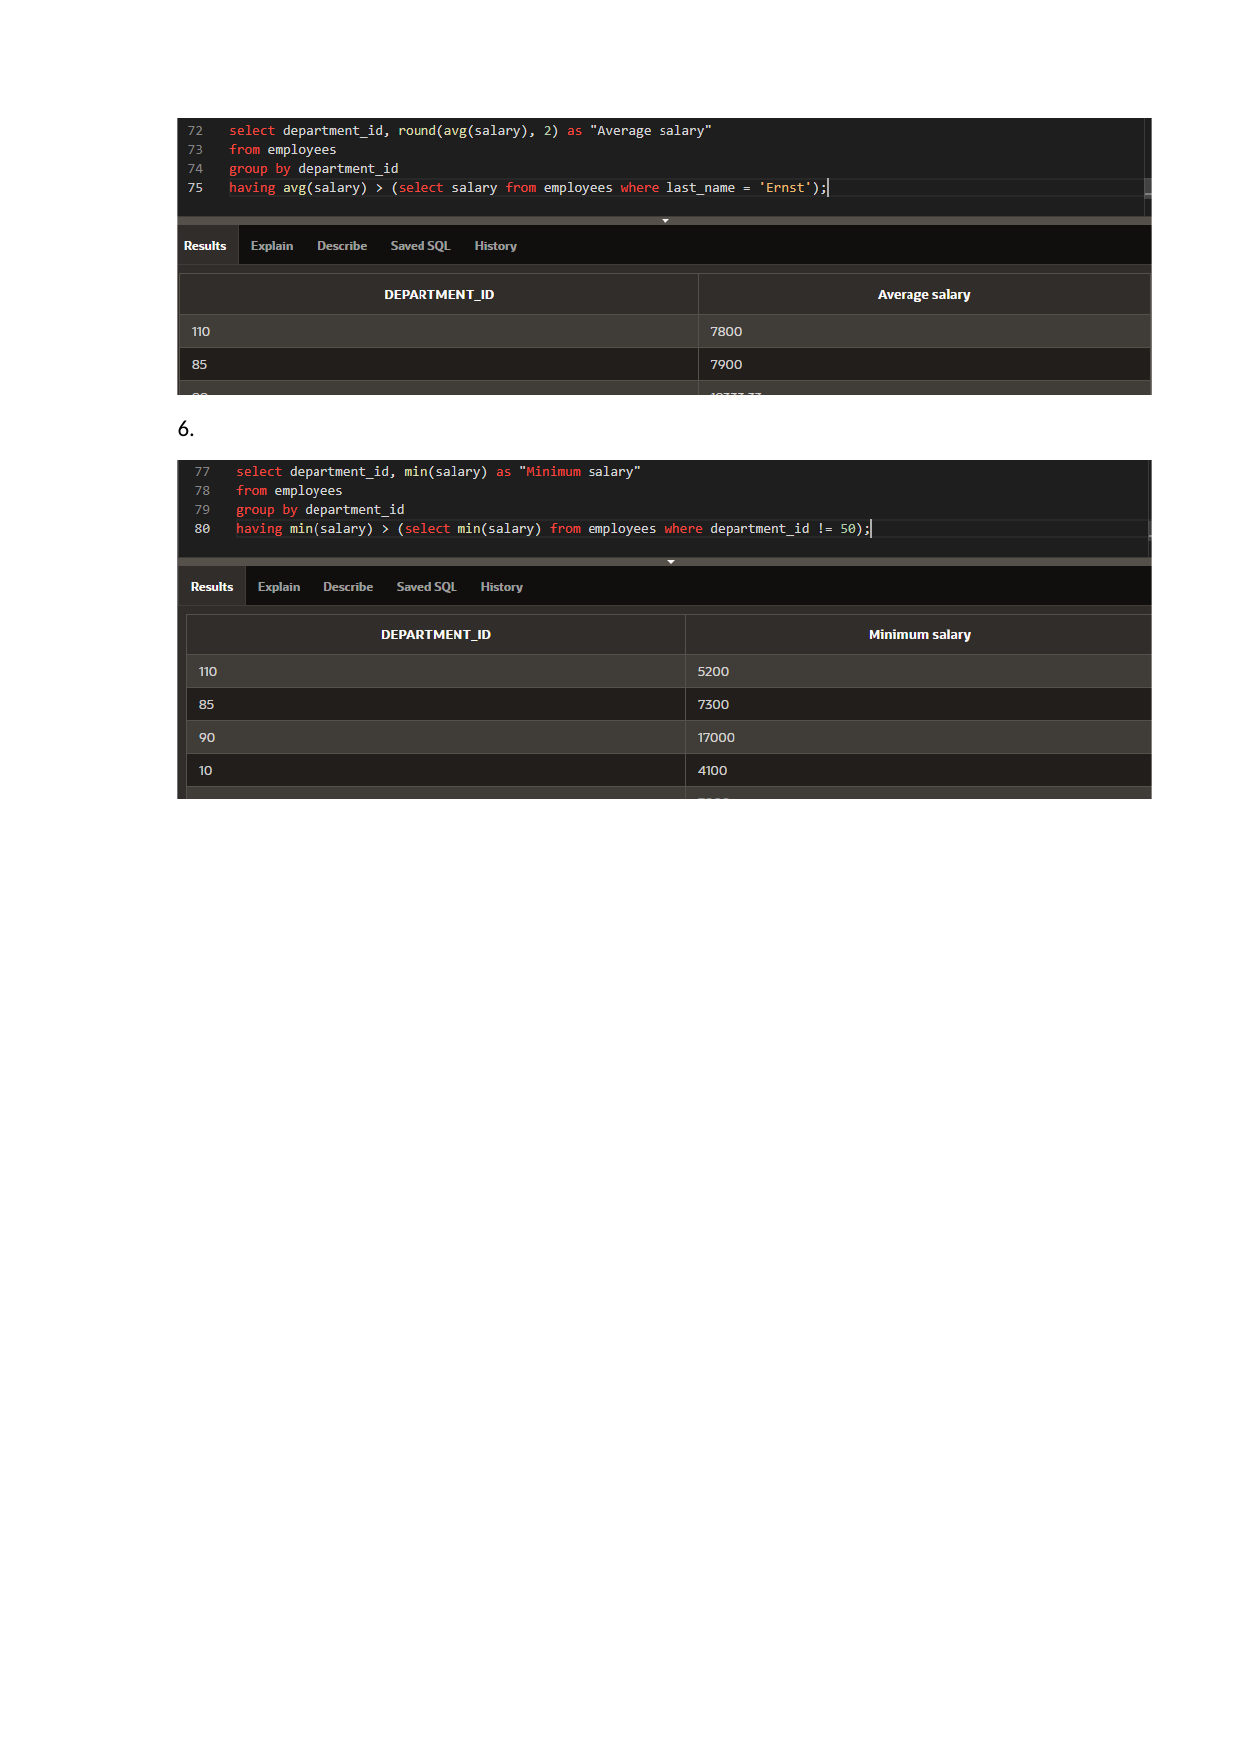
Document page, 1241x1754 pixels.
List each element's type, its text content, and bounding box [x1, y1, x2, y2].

text 6. [177, 414, 1152, 442]
picture [177, 460, 1152, 799]
picture [177, 118, 1152, 395]
